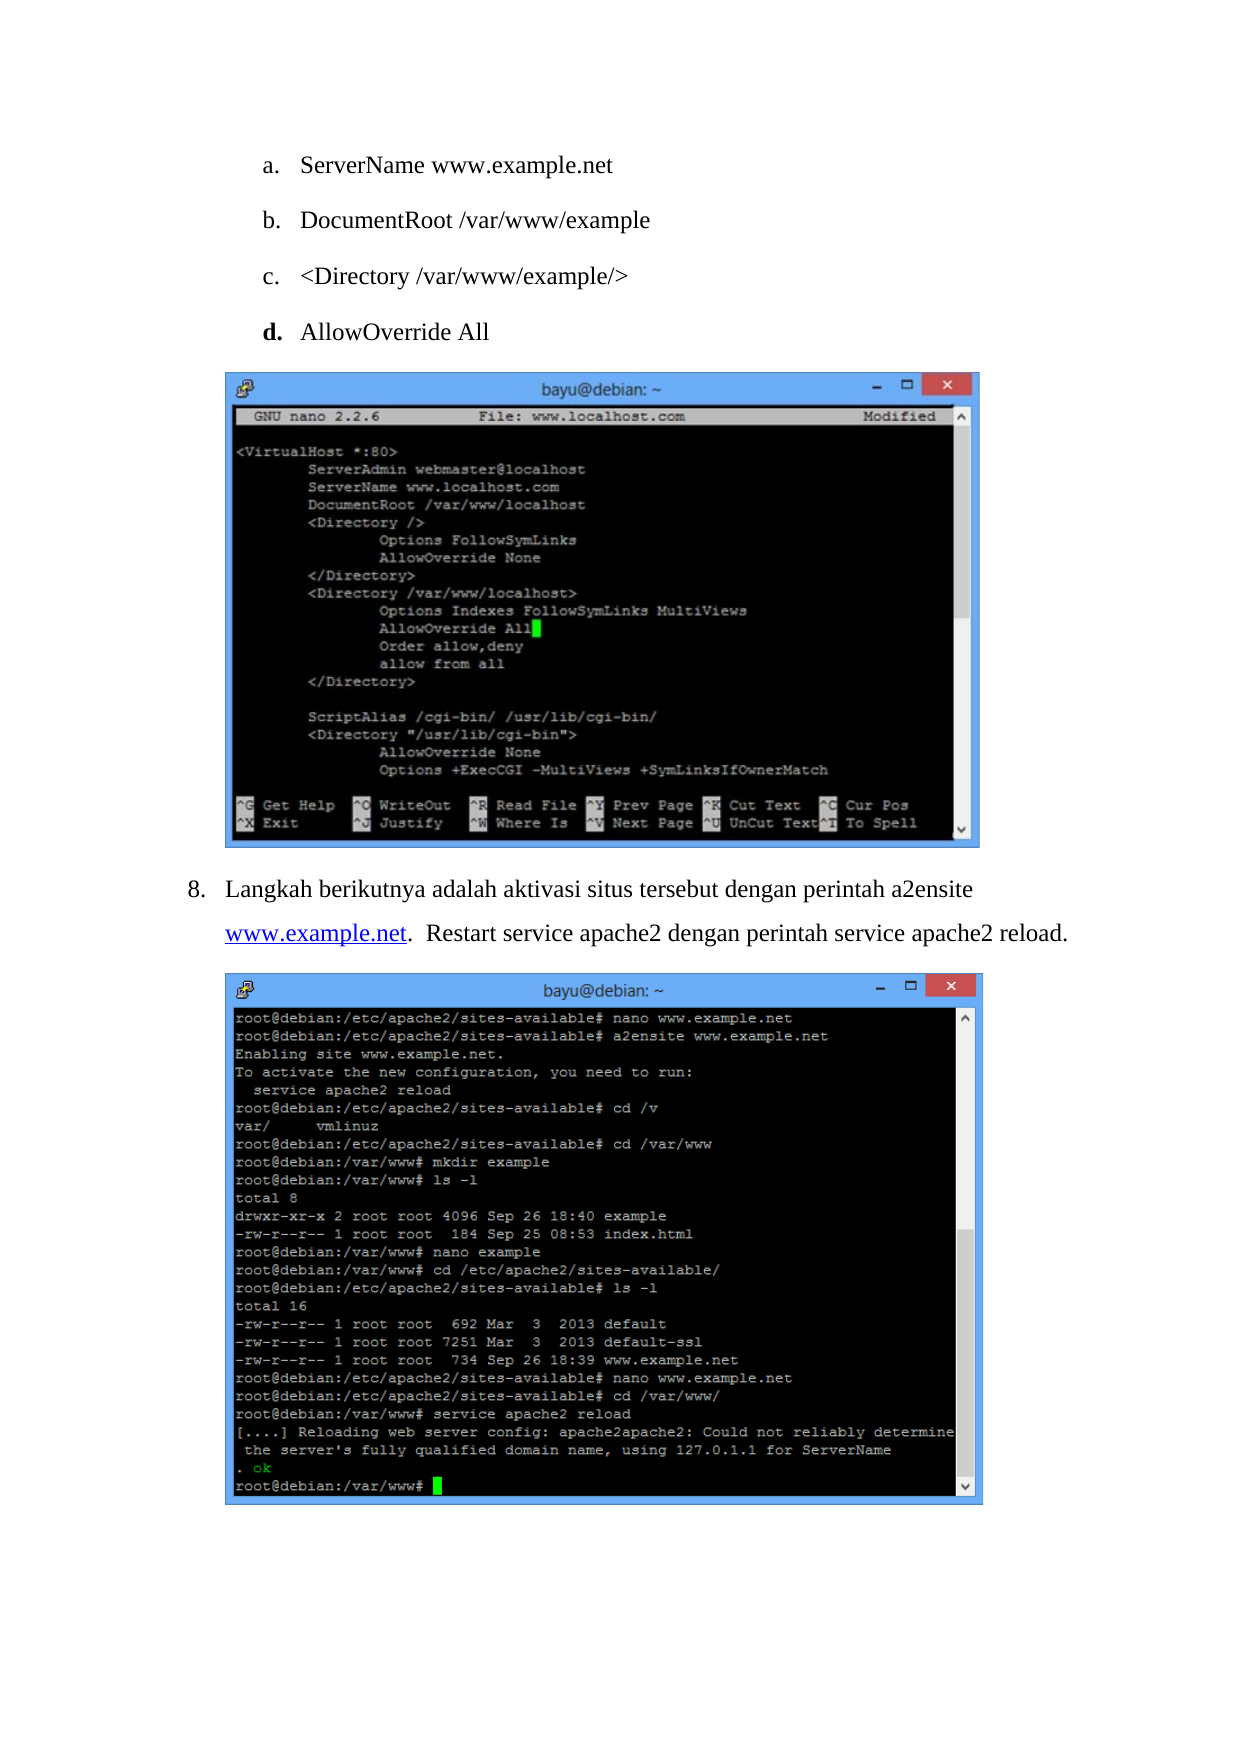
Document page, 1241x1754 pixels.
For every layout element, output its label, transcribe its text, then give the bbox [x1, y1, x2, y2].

picture [225, 372, 980, 848]
list DocumentRoot /var/www/example [262, 206, 1090, 234]
list Langkah berikutnya adalah aktivasi situs tersebut dengan perintah a2ensite www.example.net. Restart service apache2 dengan perintah service apache2 reload. [187, 874, 1090, 946]
list <Directory /var/www/example/> [262, 261, 1090, 290]
picture [225, 973, 984, 1505]
list AllowOverride All [262, 317, 1090, 346]
list ServerName www.example.net [262, 150, 1090, 179]
